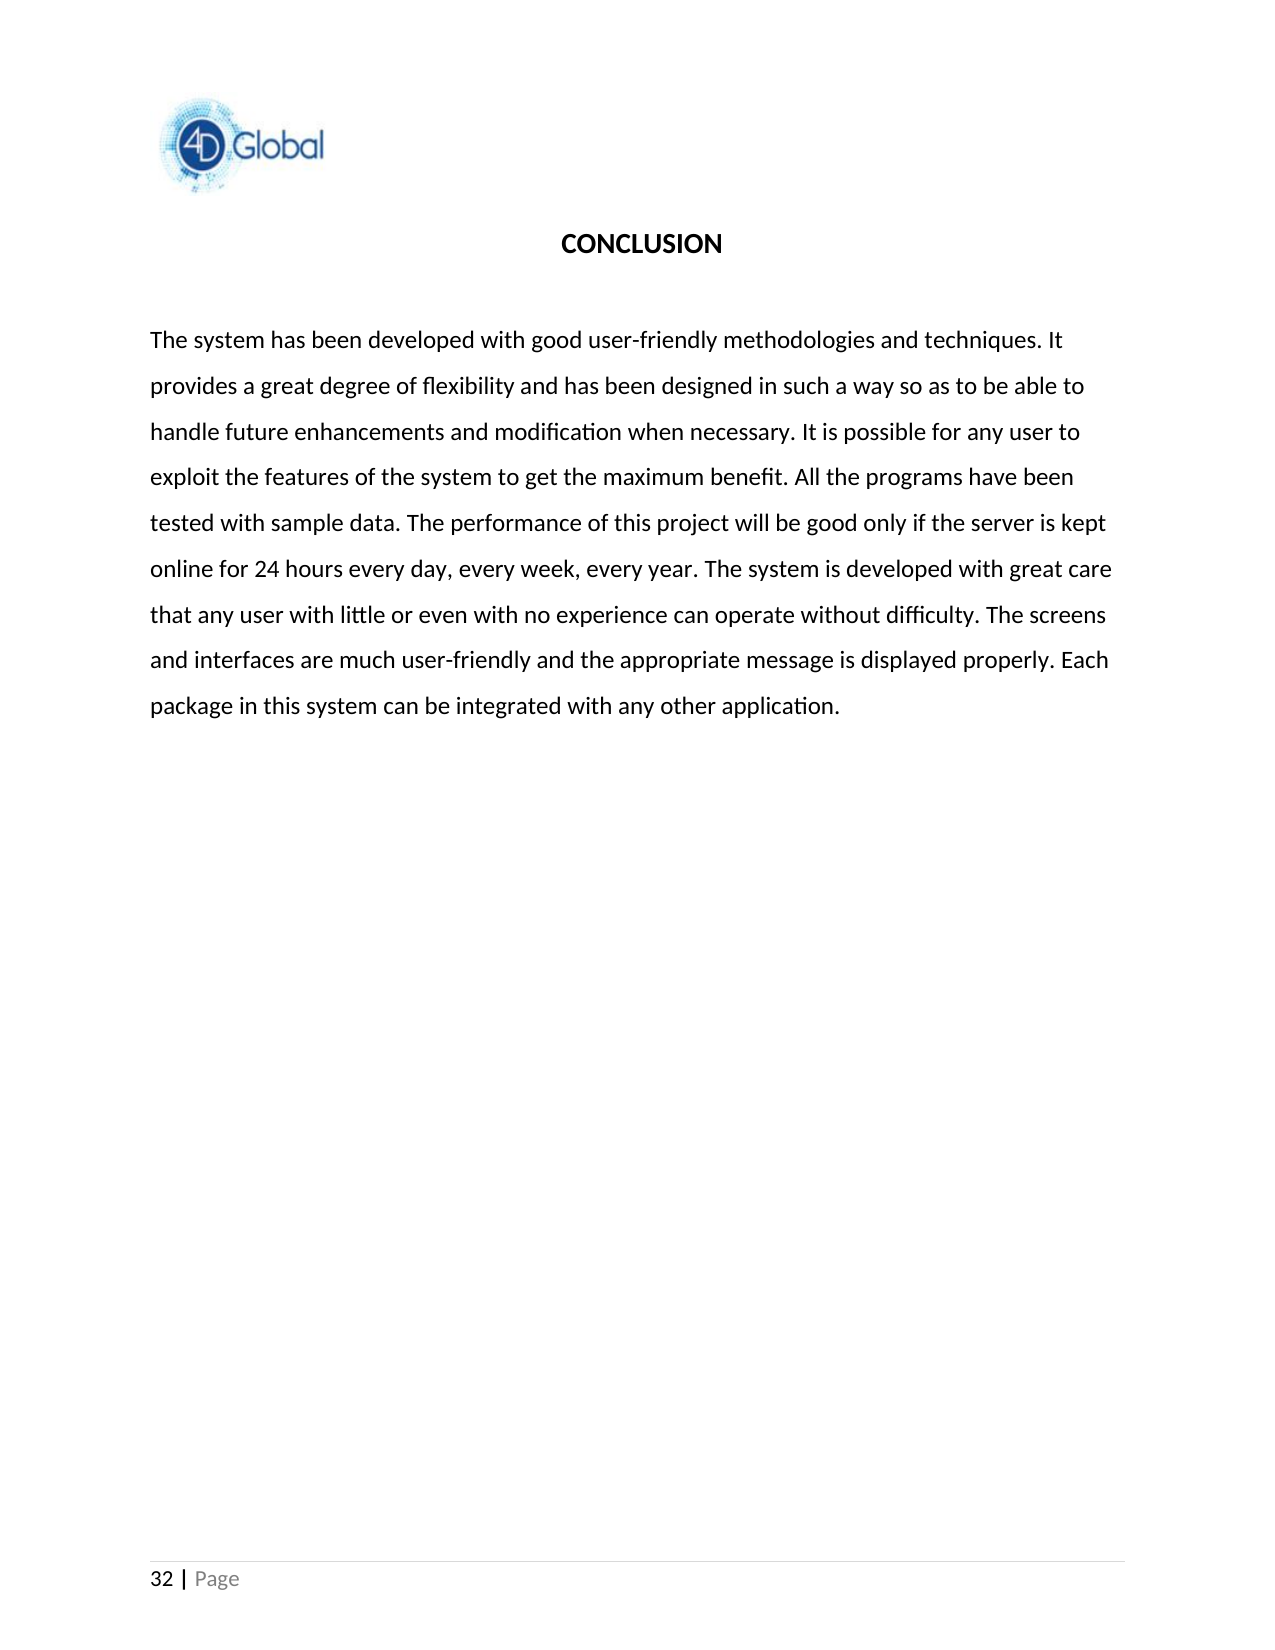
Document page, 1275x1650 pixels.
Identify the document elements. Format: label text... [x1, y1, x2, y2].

text The system has been developed with good user-friendly methodologies and techniques. It provides a great degree of flexibility and has been designed in such a way so as to be able to handle future enhancements and modification when necessary. It is possible for any user to exploit the features of the system to get the maximum benefit. All the programs have been tested with sample data. The performance of this project will be good only if the server is kept online for 24 hours every day, every week, every year. The system is developed with great care that any user with little or even with no experience can operate without difficulty. The screens and interfaces are much user-friendly and the appropriate message is displayed properly. Each package in this system can be integrated with any other application. [150, 324, 1125, 721]
text CONCLUSION [150, 225, 1133, 261]
picture [150, 92, 335, 196]
